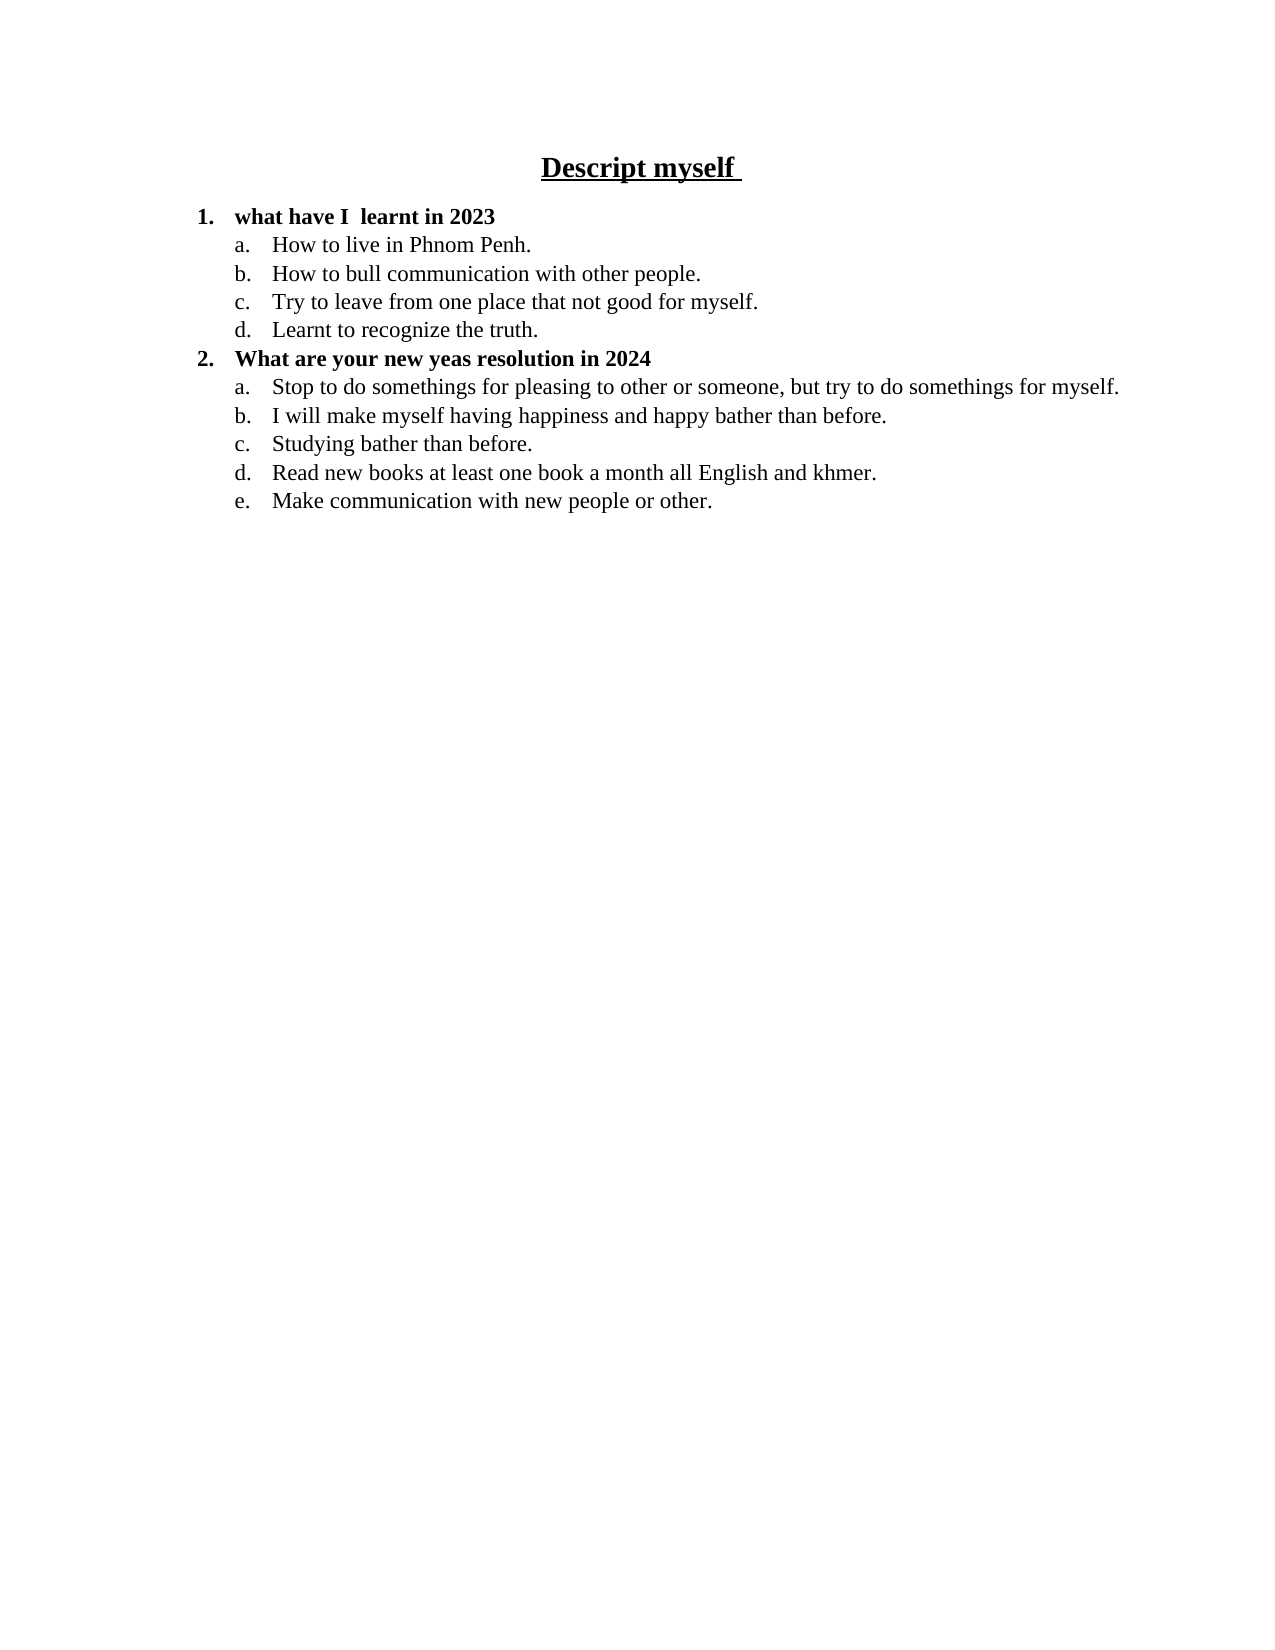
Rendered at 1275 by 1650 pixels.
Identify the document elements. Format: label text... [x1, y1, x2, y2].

list Learnt to recognize the truth. [234, 317, 1125, 343]
list What are your new yeas resolution in 2024 [197, 345, 1125, 371]
list I will make myself having happiness and happy bather than before. [234, 402, 1125, 428]
list Make communication with new people or other. [234, 487, 1125, 513]
text Descript myself [150, 150, 1125, 183]
list Stop to do somethings for pleasing to other or someone, but try to do somethings for myself. [234, 373, 1125, 400]
list How to bull communication with other people. [234, 260, 1125, 286]
list How to live in Phnom Penh. [234, 231, 1125, 258]
list Read new books at least one book a month all English and khmer. [234, 459, 1125, 485]
list Try to leave from one place that not good for myself. [234, 288, 1125, 314]
list what have I learnt in 2023 [197, 203, 1125, 229]
list Studying bather than before. [234, 430, 1125, 457]
